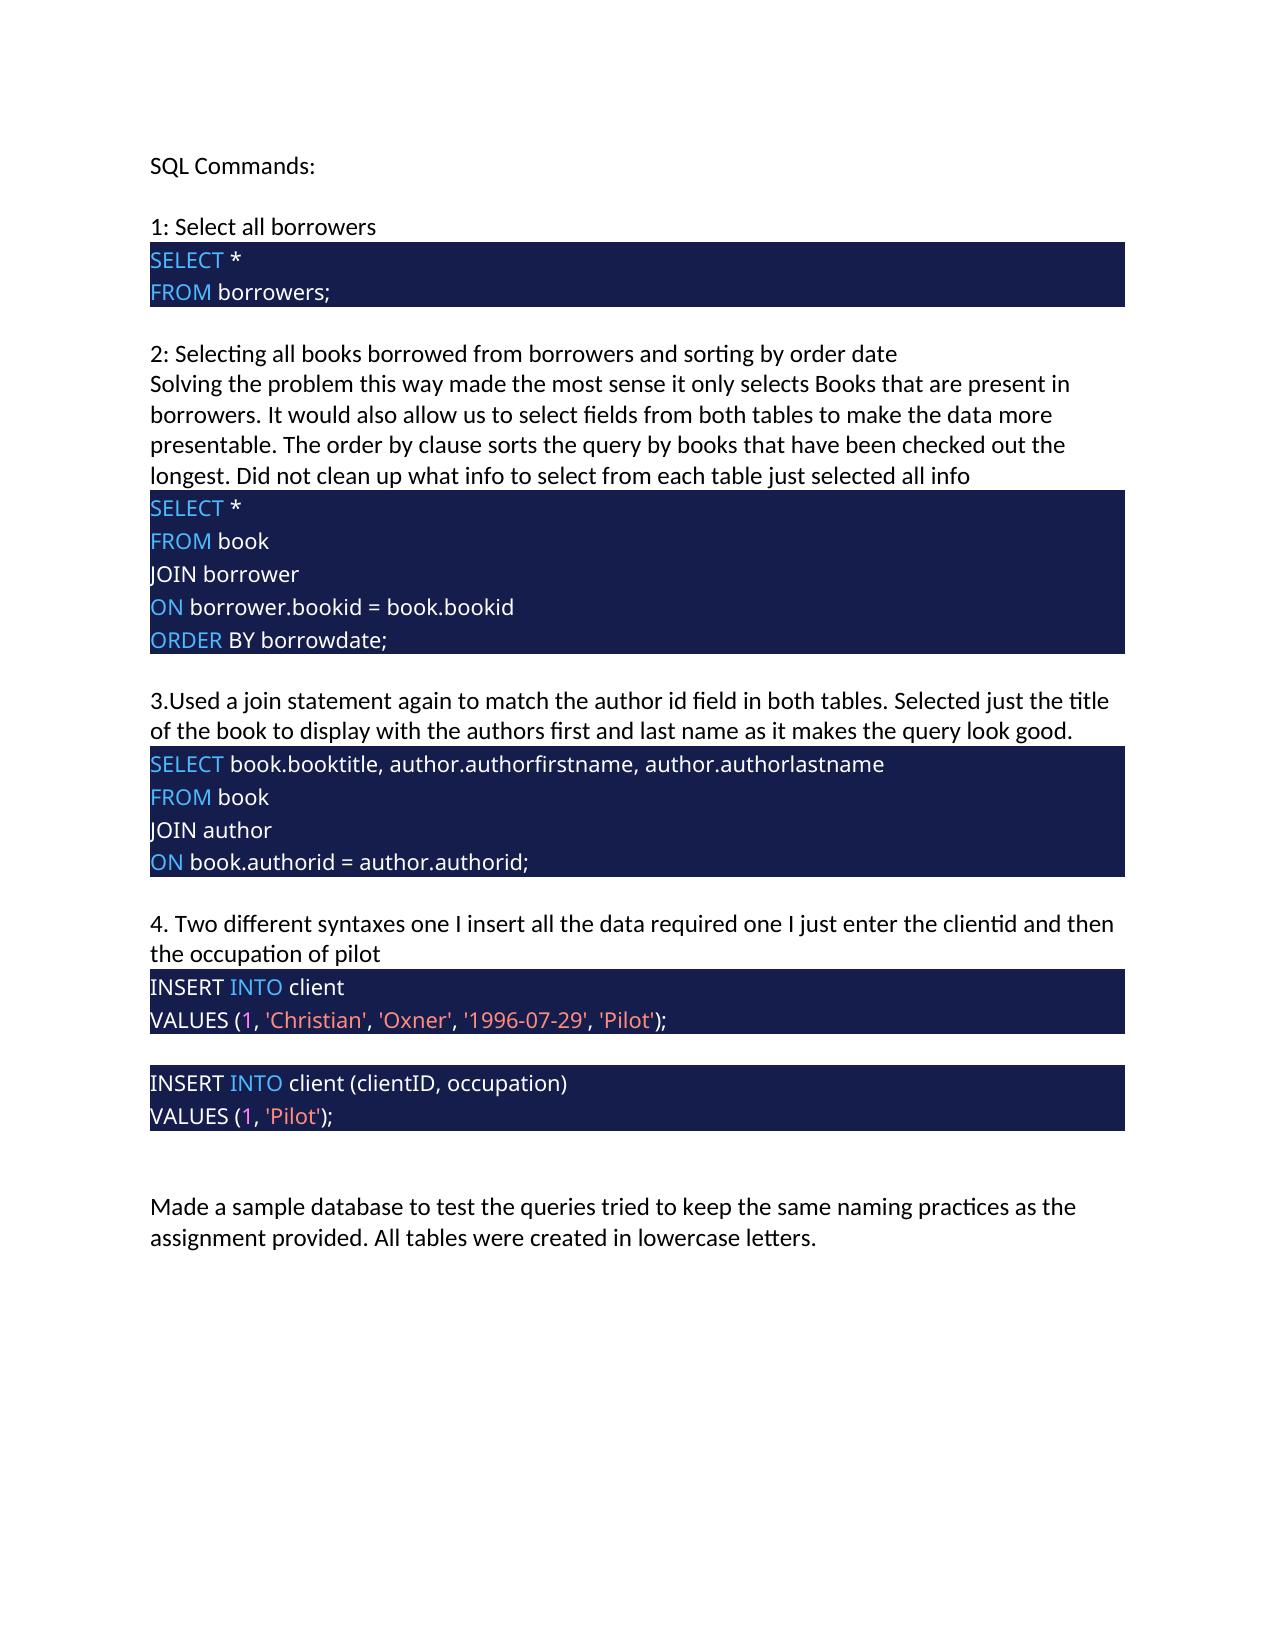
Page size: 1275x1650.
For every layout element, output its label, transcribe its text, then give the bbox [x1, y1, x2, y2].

text VALUES (1, 'Pilot'); [150, 1098, 1125, 1131]
text FROM borrowers; [150, 274, 1125, 307]
text INSERT INTO client [150, 969, 1125, 1002]
text ON borrower.bookid = book.bookid [150, 589, 1125, 622]
text SELECT * [150, 242, 1125, 274]
text 4. Two different syntaxes one I insert all the data required one I just enter the clientid and then the occupation of pilot [150, 908, 1125, 969]
text ON book.authorid = author.authorid; [150, 844, 1125, 877]
text 1: Select all borrowers [150, 211, 1125, 242]
text SELECT * [150, 490, 1125, 523]
text Solving the problem this way made the most sense it only selects Books that are present in borrowers. It would also allow us to select fields from both tables to make the data more presentable. The order by clause sorts the query by books that have been checked out the longest. Did not clean up what info to select from each table just selected all info [150, 368, 1125, 490]
text 2: Selecting all books borrowed from borrowers and sorting by order date [150, 338, 1125, 368]
text SQL Commands: [150, 150, 1125, 181]
text INSERT INTO client (clientID, occupation) [150, 1065, 1125, 1098]
text JOIN borrower [150, 556, 1125, 589]
text ORDER BY borrowdate; [150, 622, 1125, 654]
text 3.Used a join statement again to match the author id field in both tables. Selected just the title of the book to display with the authors first and last name as it makes the query look good. [150, 685, 1125, 746]
text SELECT book.booktitle, author.authorfirstname, author.authorlastname [150, 746, 1125, 779]
text FROM book [150, 523, 1125, 556]
text Made a sample database to test the queries tried to keep the same naming practices as the assignment provided. All tables were created in lowercase letters. [150, 1192, 1125, 1253]
text FROM book [150, 779, 1125, 812]
text JOIN author [150, 812, 1125, 844]
text VALUES (1, 'Christian', 'Oxner', '1996-07-29', 'Pilot'); [150, 1002, 1125, 1034]
